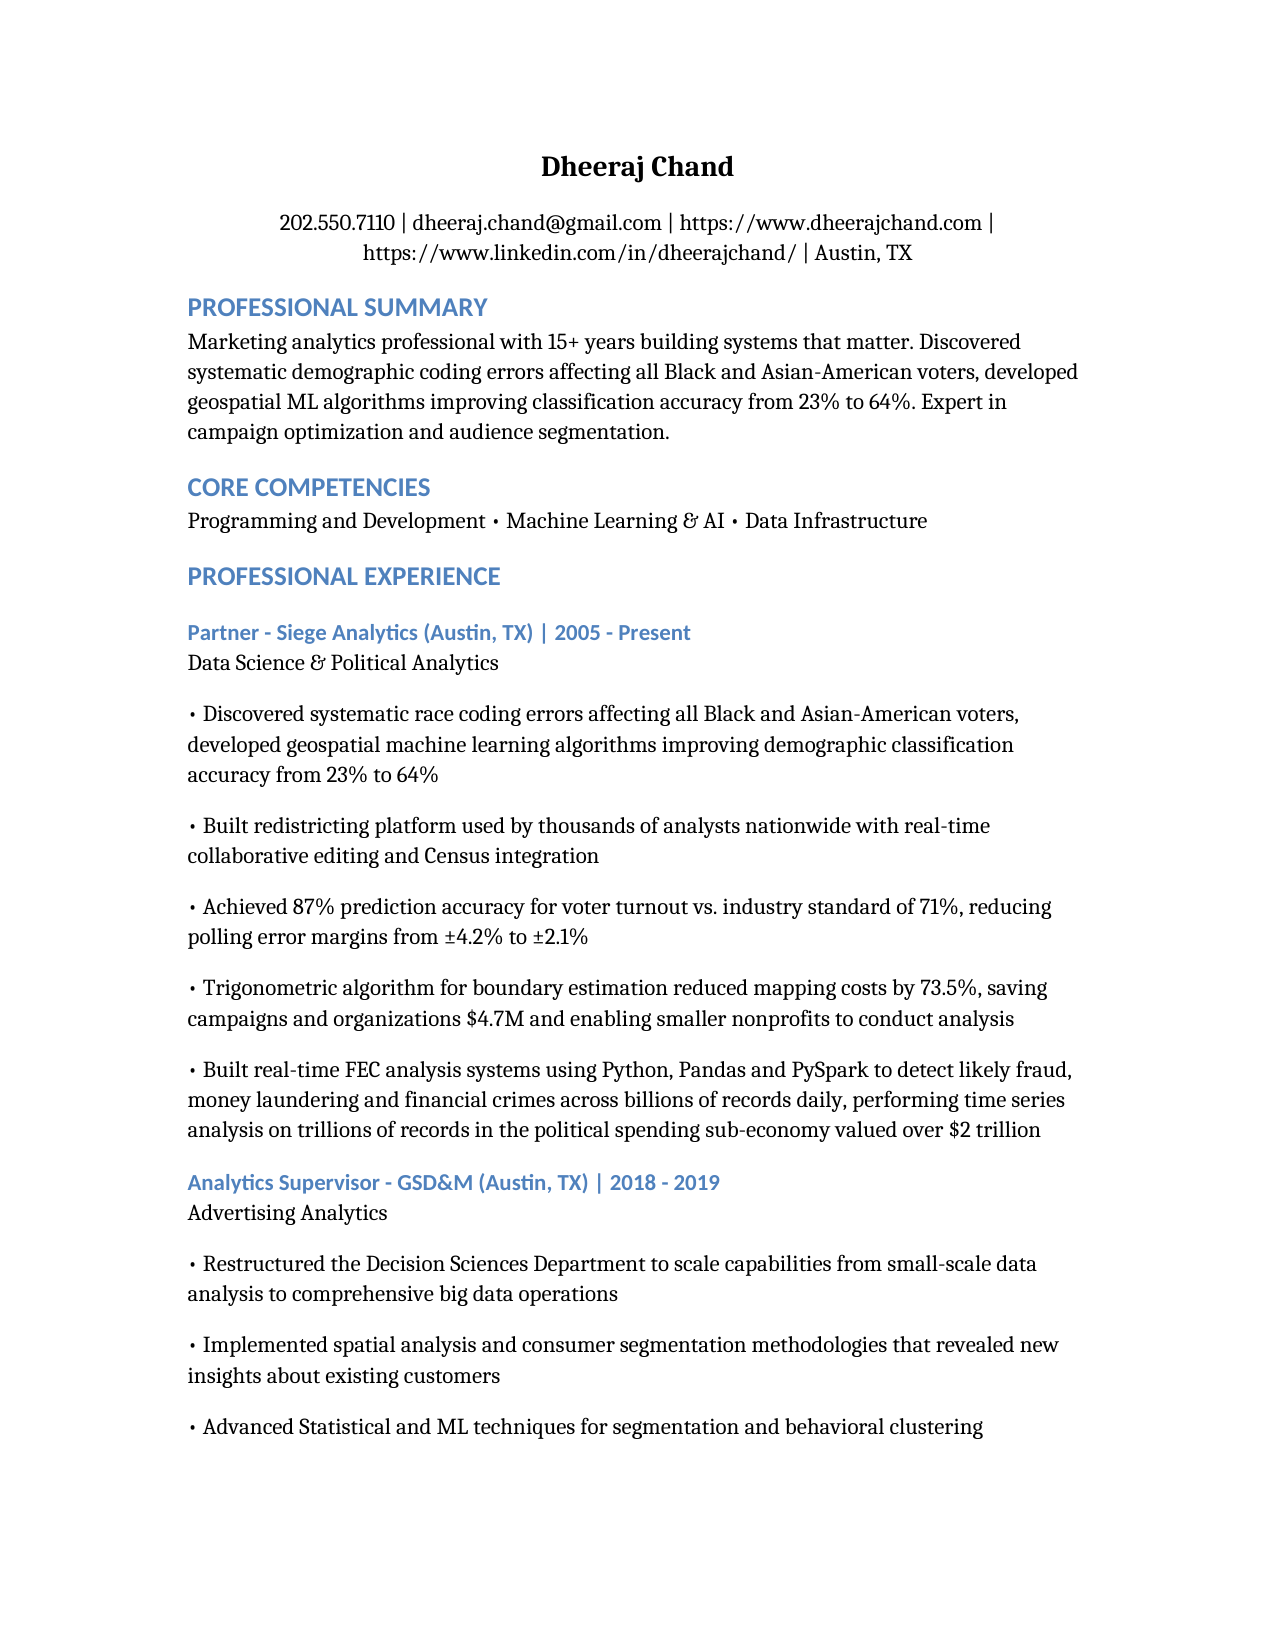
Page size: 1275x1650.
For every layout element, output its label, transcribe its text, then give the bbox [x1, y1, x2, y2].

text • Discovered systematic race coding errors affecting all Black and Asian-American voters, developed geospatial machine learning algorithms improving demographic classification accuracy from 23% to 64% [187, 701, 1087, 788]
text 202.550.7110 | dheeraj.chand@gmail.com | https://www.dheerajchand.com | https://www.linkedin.com/in/dheerajchand/ | Austin, TX [187, 209, 1087, 266]
text Data Science & Political Analytics [187, 650, 1087, 676]
text Programming and Development • Machine Learning & AI • Data Infrastructure [187, 508, 1087, 534]
text • Built redistricting platform used by thousands of analysts nationwide with real-time collaborative editing and Census integration [187, 813, 1087, 869]
text • Achieved 87% prediction accuracy for voter turnout vs. industry standard of 71%, reducing polling error margins from ±4.2% to ±2.1% [187, 894, 1087, 950]
text Advertising Analytics [187, 1200, 1087, 1226]
subtitle PROFESSIONAL EXPERIENCE [187, 559, 1087, 592]
text Marketing analytics professional with 15+ years building systems that matter. Discovered systematic demographic coding errors affecting all Black and Asian-American voters, developed geospatial ML algorithms improving classification accuracy from 23% to 64%. Expert in campaign optimization and audience segmentation. [187, 328, 1087, 446]
text • Restructured the Decision Sciences Department to scale capabilities from small-scale data analysis to comprehensive big data operations [187, 1251, 1087, 1308]
text • Built real-time FEC analysis systems using Python, Pandas and PySpark to detect likely fraud, money laundering and financial crimes across billions of records daily, performing time series analysis on trillions of records in the political spending sub-economy valued over $2 trillion [187, 1056, 1087, 1143]
subtitle Partner - Siege Analytics (Austin, TX) | 2005 - Present [187, 618, 1087, 646]
subtitle Analytics Supervisor - GSD&M (Austin, TX) | 2018 - 2019 [187, 1168, 1087, 1196]
text • Trigonometric algorithm for boundary estimation reduced mapping costs by 73.5%, saving campaigns and organizations $4.7M and enabling smaller nonprofits to conduct analysis [187, 975, 1087, 1032]
subtitle CORE COMPETENCIES [187, 470, 1087, 503]
text Dheeraj Chand [187, 150, 1087, 183]
subtitle PROFESSIONAL SUMMARY [187, 291, 1087, 324]
text • Implemented spatial analysis and consumer segmentation methodologies that revealed new insights about existing customers [187, 1332, 1087, 1389]
text • Advanced Statistical and ML techniques for segmentation and behavioral clustering [187, 1413, 1087, 1440]
